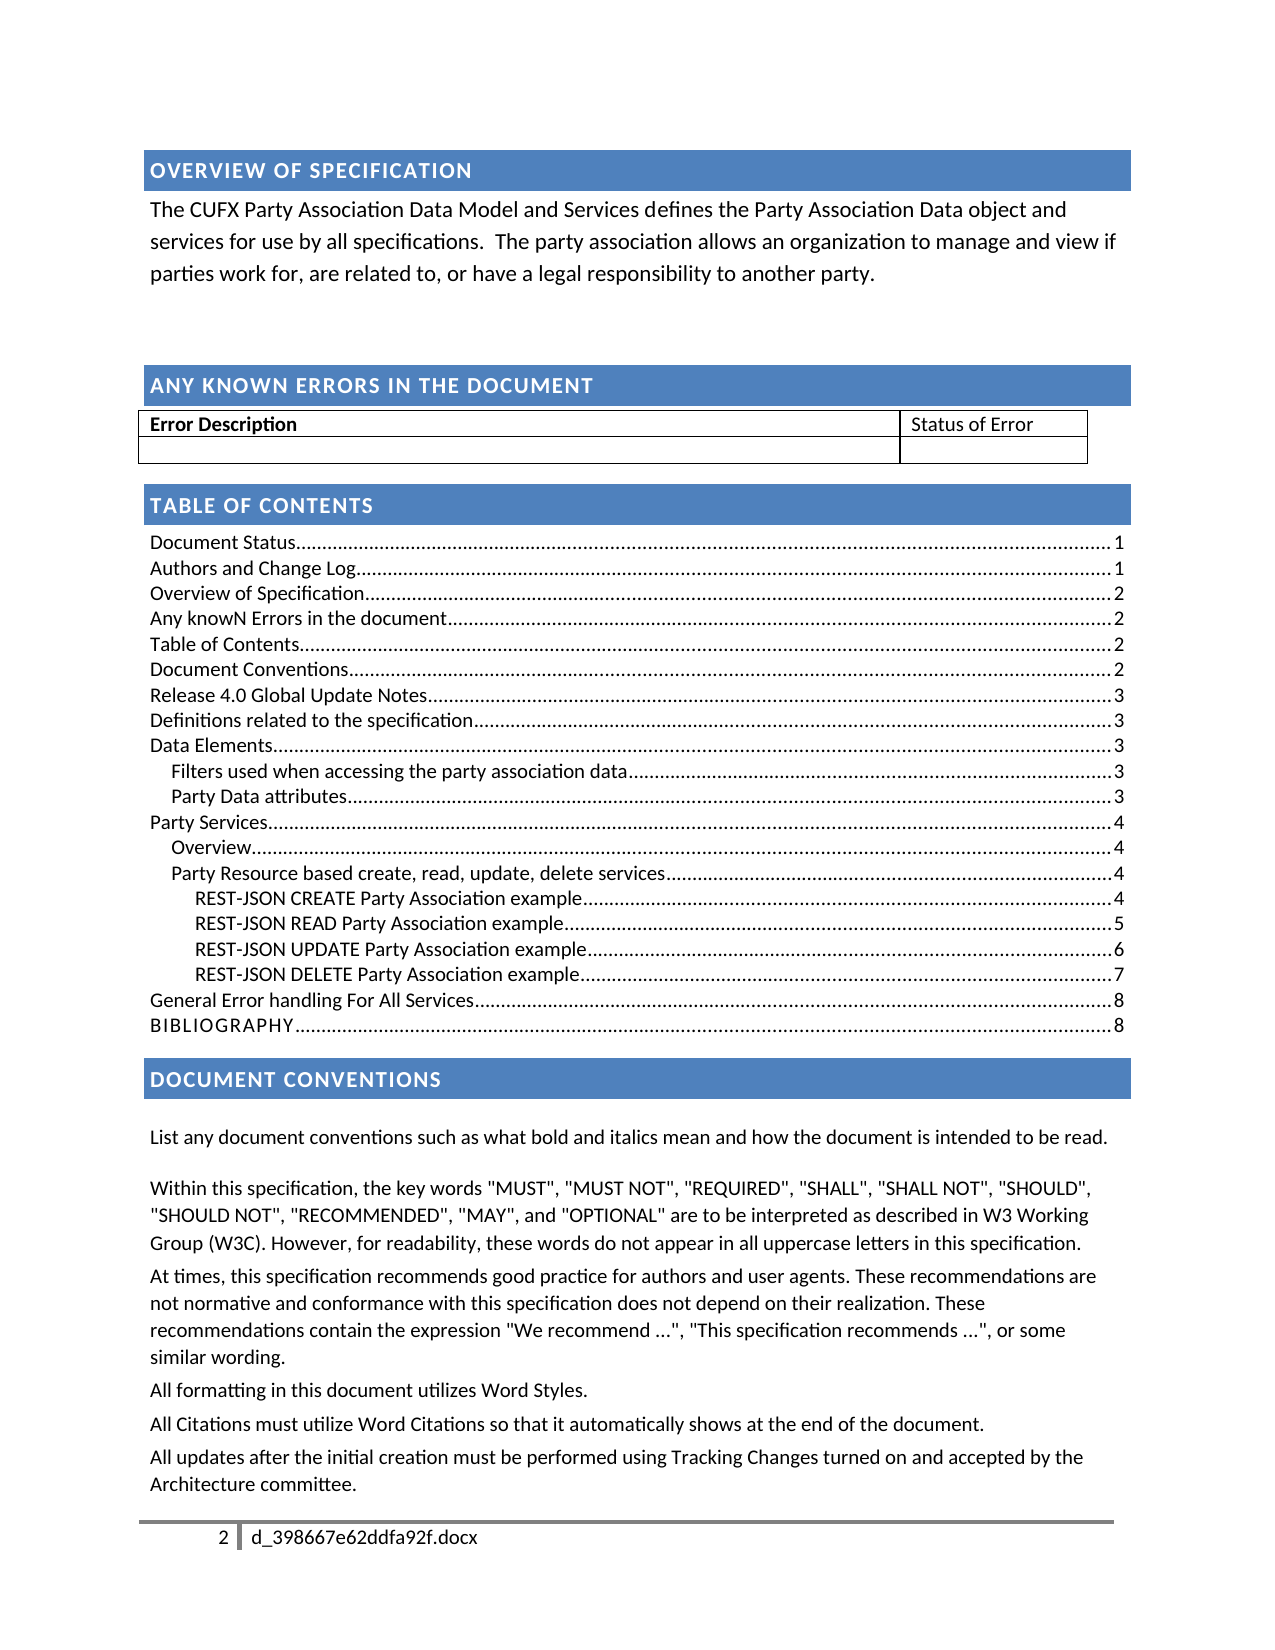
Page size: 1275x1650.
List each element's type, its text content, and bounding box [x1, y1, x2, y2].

text The CUFX Party Association Data Model and Services defines the Party Association Data object and services for use by all specifications. The party association allows an organization to manage and view if parties work for, are related to, or have a legal responsibility to another party. [150, 195, 1125, 287]
text REST-JSON CREATE Party Association example 4 [195, 885, 1125, 911]
text Party Data attributes 3 [171, 783, 1125, 809]
text Any knowN Errors in the document 2 [150, 606, 1125, 631]
text REST-JSON READ Party Association example 5 [195, 911, 1125, 936]
text Filters used when accessing the party association data 3 [171, 758, 1125, 783]
text Document Conventions 2 [150, 656, 1125, 682]
text All Citations must utilize Word Citations so that it automatically shows at the end of the document. [150, 1409, 1125, 1436]
text REST-JSON DELETE Party Association example 7 [195, 961, 1125, 987]
subtitle Table of Contents [150, 491, 1125, 519]
table_cell [139, 437, 899, 463]
subtitle Document Conventions [150, 1065, 1125, 1093]
subtitle Any knowN Errors in the document [150, 371, 1125, 399]
text All updates after the initial creation must be performed using Tracking Changes turned on and accepted by the Architecture committee. [150, 1443, 1125, 1497]
text Release 4.0 Global Update Notes 3 [150, 682, 1125, 707]
text REST-JSON UPDATE Party Association example 6 [195, 936, 1125, 961]
text Party Resource based create, read, update, delete services 4 [171, 860, 1125, 885]
text Definitions related to the specification 3 [150, 707, 1125, 733]
table_cell [901, 437, 1087, 463]
text Overview of Specification 2 [150, 580, 1125, 606]
text Table of Contents 2 [150, 631, 1125, 656]
text Overview 4 [171, 834, 1125, 860]
text General Error handling For All Services 8 [150, 987, 1125, 1012]
table_header Error Description [139, 411, 899, 436]
text Data Elements 3 [150, 733, 1125, 758]
text Bibliography 8 [150, 1012, 1125, 1038]
text All formatting in this document utilizes Word Styles. [150, 1376, 1125, 1403]
subtitle Overview of Specification [150, 156, 1125, 184]
text List any document conventions such as what bold and italics mean and how the document is intended to be read. [150, 1124, 1125, 1149]
text Party Services 4 [150, 809, 1125, 834]
text Document Status 1 [150, 529, 1125, 555]
table_header Status of Error [901, 411, 1087, 436]
text Authors and Change Log 1 [150, 555, 1125, 580]
